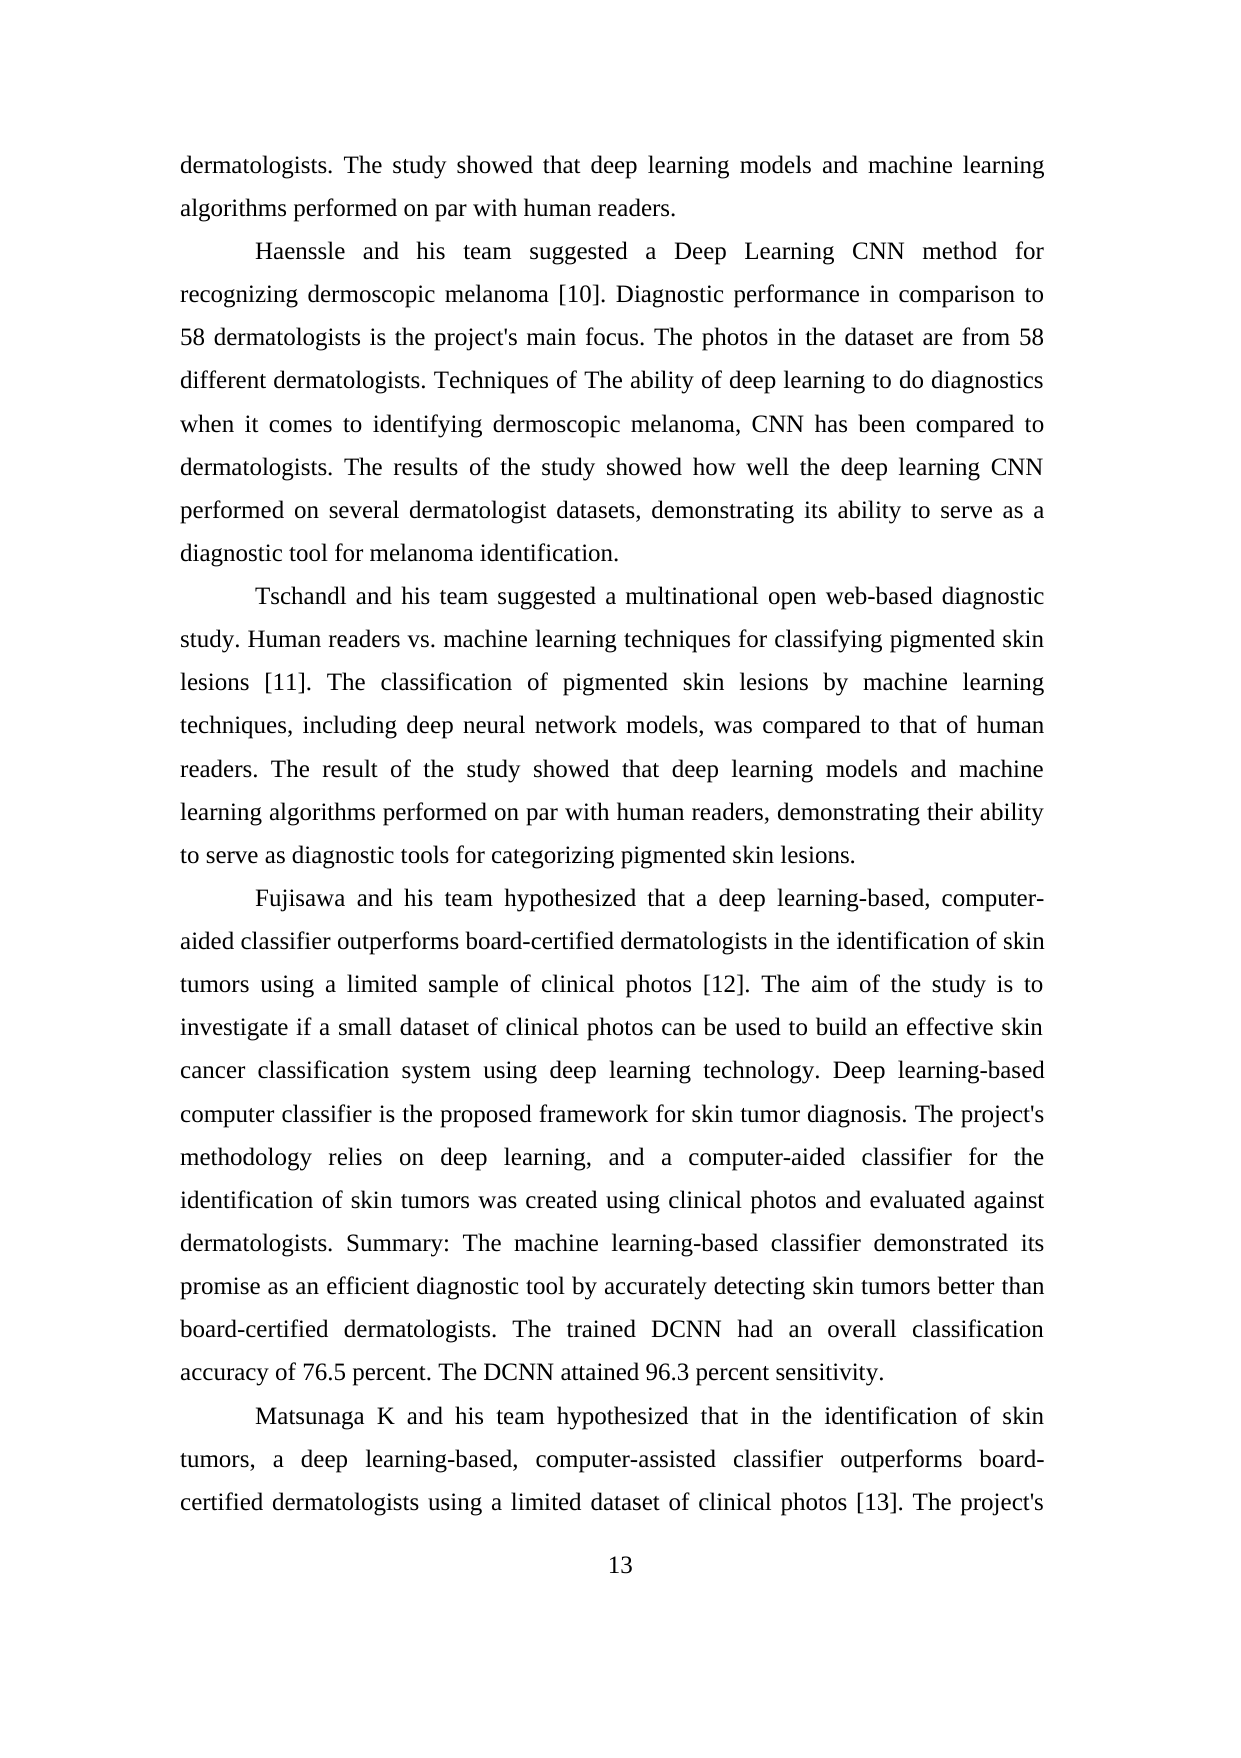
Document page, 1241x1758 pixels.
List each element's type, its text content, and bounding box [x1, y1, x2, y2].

text Fujisawa and his team hypothesized that a deep learning-based, computer-aided classifier outperforms board-certified dermatologists in the identification of skin tumors using a limited sample of clinical photos [12]. The aim of the study is to investigate if a small dataset of clinical photos can be used to build an effective skin cancer classification system using deep learning technology. Deep learning-based computer classifier is the proposed framework for skin tumor diagnosis. The project's methodology relies on deep learning, and a computer-aided classifier for the identification of skin tumors was created using clinical photos and evaluated against dermatologists. Summary: The machine learning-based classifier demonstrated its promise as an efficient diagnostic tool by accurately detecting skin tumors better than board-certified dermatologists. The trained DCNN had an overall classification accuracy of 76.5 percent. The DCNN attained 96.3 percent sensitivity. [180, 883, 1045, 1386]
text Haenssle and his team suggested a Deep Learning CNN method for recognizing dermoscopic melanoma [10]. Diagnostic performance in comparison to 58 dermatologists is the project's main focus. The photos in the dataset are from 58 different dermatologists. Techniques of The ability of deep learning to do diagnostics when it comes to identifying dermoscopic melanoma, CNN has been compared to dermatologists. The results of the study showed how well the deep learning CNN performed on several dermatologist datasets, demonstrating its ability to serve as a diagnostic tool for melanoma identification. [180, 236, 1045, 567]
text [180, 150, 1045, 222]
text Tschandl and his team suggested a multinational open web-based diagnostic study. Human readers vs. machine learning techniques for classifying pigmented skin lesions [11]. The classification of pigmented skin lesions by machine learning techniques, including deep neural network models, was compared to that of human readers. The result of the study showed that deep learning models and machine learning algorithms performed on par with human readers, demonstrating their ability to serve as diagnostic tools for categorizing pigmented skin lesions. [180, 581, 1045, 869]
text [180, 1401, 1045, 1516]
